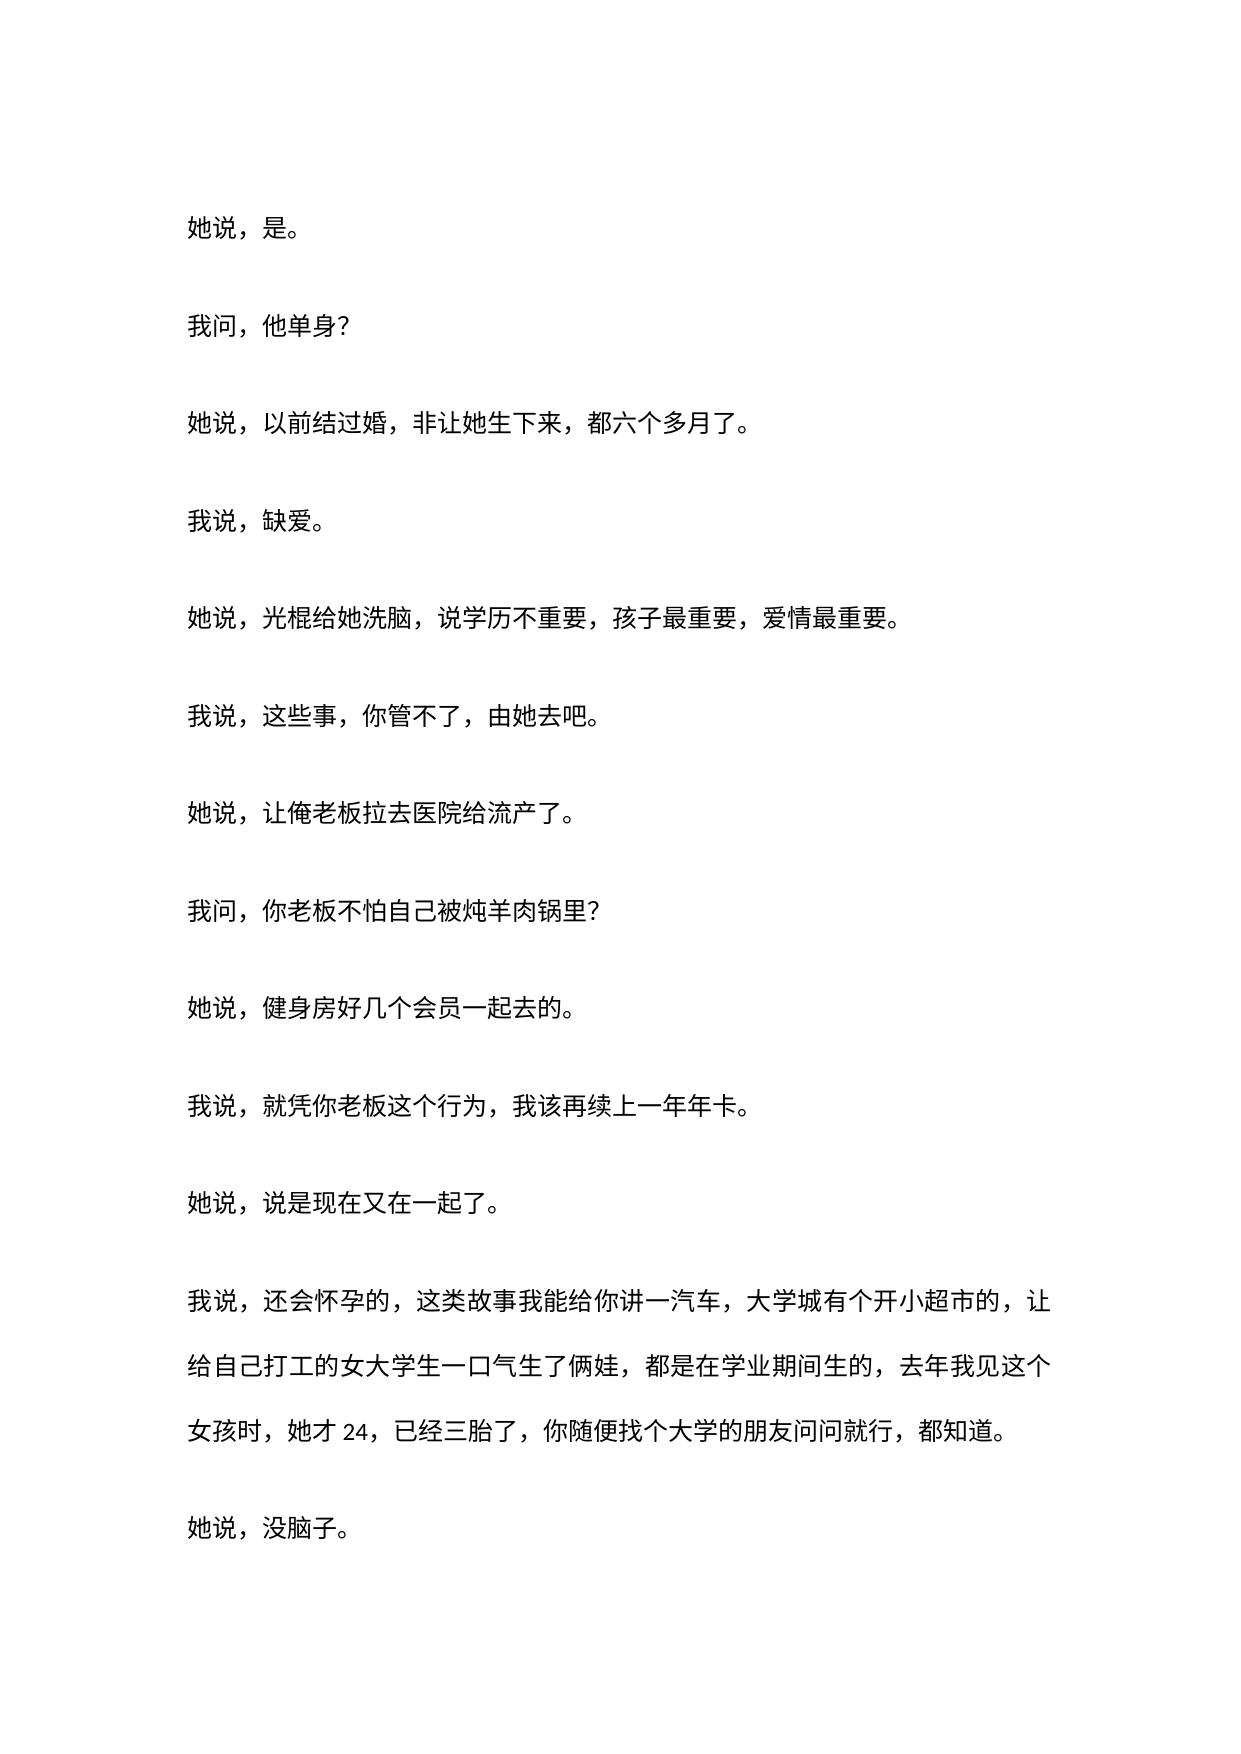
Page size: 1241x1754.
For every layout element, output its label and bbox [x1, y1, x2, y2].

text [187, 162, 1053, 1559]
